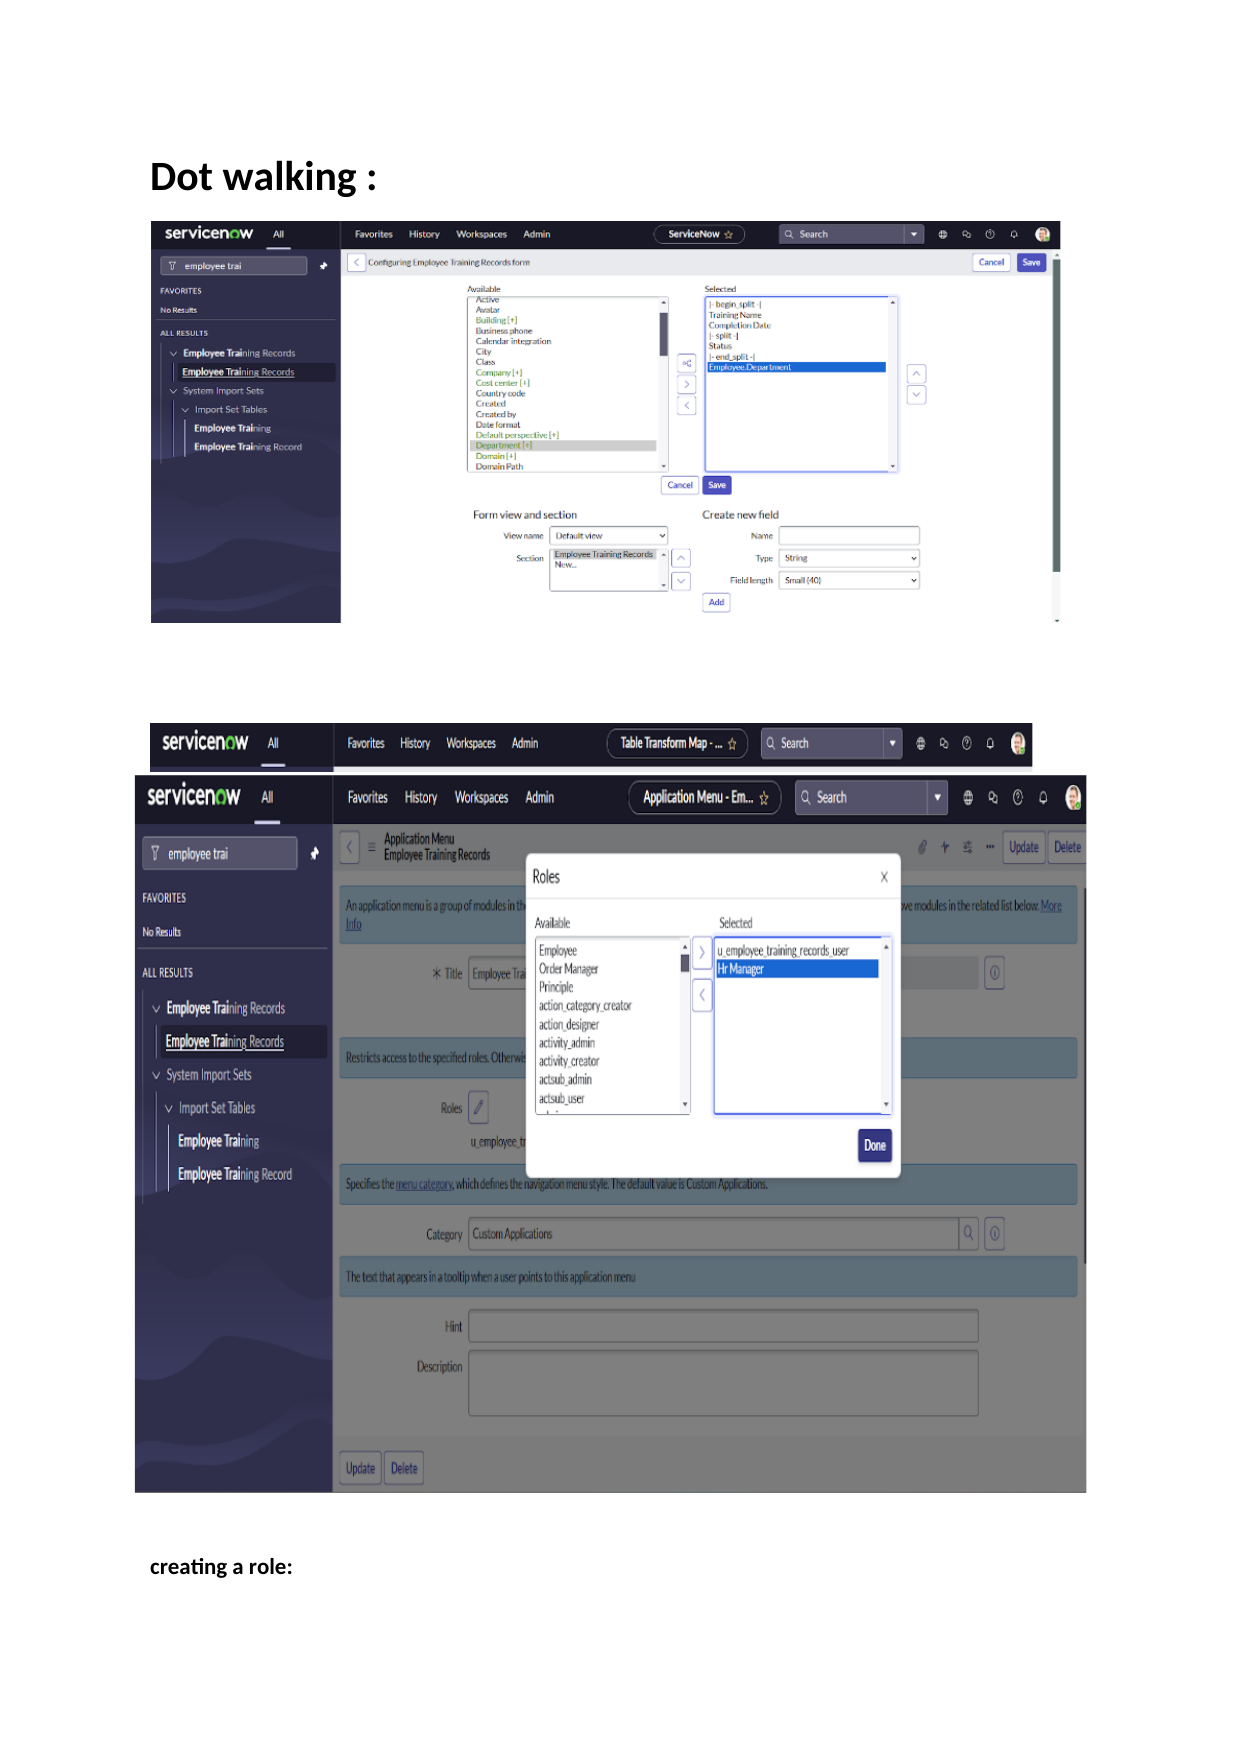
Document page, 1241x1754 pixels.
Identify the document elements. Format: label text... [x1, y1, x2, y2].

picture [133, 723, 1087, 1491]
picture [150, 221, 1061, 623]
text Dot walking : [150, 150, 1090, 201]
